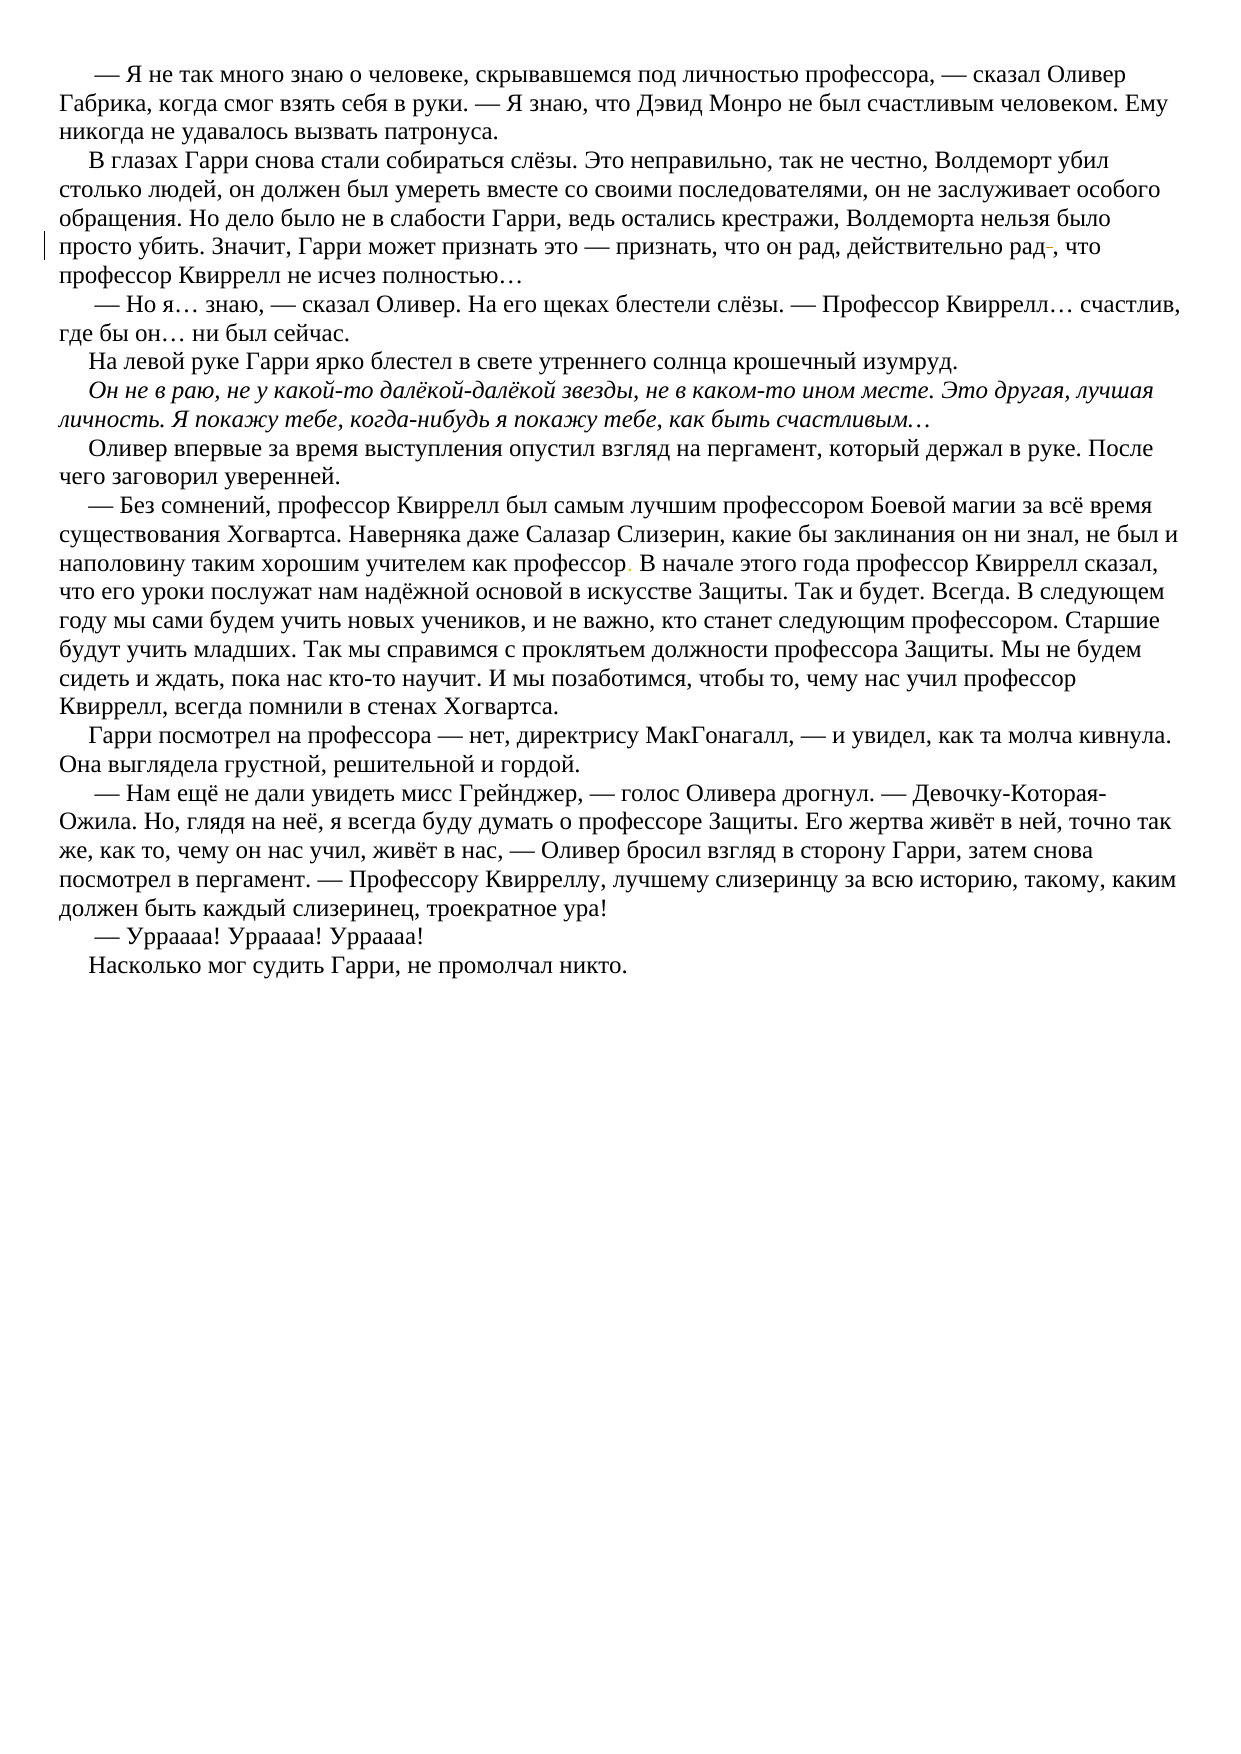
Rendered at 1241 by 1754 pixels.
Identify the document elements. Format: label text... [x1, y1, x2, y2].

text — Урраааа! Урраааа! Урраааа! [59, 921, 1181, 950]
text — Нам ещё не дали увидеть мисс Грейнджер, — голос Оливера дрогнул. — Девочку-Которая-Ожила. Но, глядя на неё, я всегда буду думать о профессоре Защиты. Его жертва живёт в ней, точно так же, как то, чему он нас учил, живёт в нас, — Оливер бросил взгляд в сторону Гарри, затем снова посмотрел в пергамент. — Профессору Квирреллу, лучшему слизеринцу за всю историю, такому, каким должен быть каждый слизеринец, троекратное ура! [59, 778, 1181, 921]
text Насколько мог судить Гарри, не промолчал никто. [59, 950, 1181, 979]
text На левой руке Гарри ярко блестел в свете утреннего солнца крошечный изумруд. [59, 346, 1181, 375]
text — Я не так много знаю о человеке, скрывавшемся под личностью профессора, — сказал Оливер Габрика, когда смог взять себя в руки. — Я знаю, что Дэвид Монро не был счастливым человеком. Ему никогда не удавалось вызвать патронуса. [59, 59, 1181, 145]
text Оливер впервые за время выступления опустил взгляд на пергамент, который держал в руке. После чего заговорил уверенней. [59, 433, 1181, 490]
text — Но я… знаю, — сказал Оливер. На его щеках блестели слёзы. — Профессор Квиррелл… счастлив, где бы он… ни был сейчас. [59, 289, 1181, 346]
text В глазах Гарри снова стали собираться слёзы. Это неправильно, так не честно, Волдеморт убил столько людей, он должен был умереть вместе со своими последователями, он не заслуживает особого обращения. Но дело было не в слабости Гарри, ведь остались крестражи, Волдеморта нельзя было просто убить. Значит, Гарри может признать это — признать, что он рад, действительно рад, что профессор Квиррелл не исчез полностью… [59, 145, 1181, 289]
text Он не в раю, не у какой-то далёкой-далёкой звезды, не в каком-то ином месте. Это другая, лучшая личность. Я покажу тебе, когда-нибудь я покажу тебе, как быть счастливым… [59, 375, 1181, 433]
text Гарри посмотрел на профессора — нет, директрису МакГонагалл, — и увидел, как та молча кивнула. Она выглядела грустной, решительной и гордой. [59, 720, 1181, 778]
text — Без сомнений, профессор Квиррелл был самым лучшим профессором Боевой магии за всё время существования Хогвартса. Наверняка даже Салазар Слизерин, какие бы заклинания он ни знал, не был и наполовину таким хорошим учителем как профессор. В начале этого года профессор Квиррелл сказал, что его уроки послужат нам надёжной основой в искусстве Защиты. Так и будет. Всегда. В следующем году мы сами будем учить новых учеников, и не важно, кто станет следующим профессором. Старшие будут учить младших. Так мы справимся с проклятьем должности профессора Защиты. Мы не будем сидеть и ждать, пока нас кто-то научит. И мы позаботимся, чтобы то, чему нас учил профессор Квиррелл, всегда помнили в стенах Хогвартса. [59, 490, 1181, 720]
